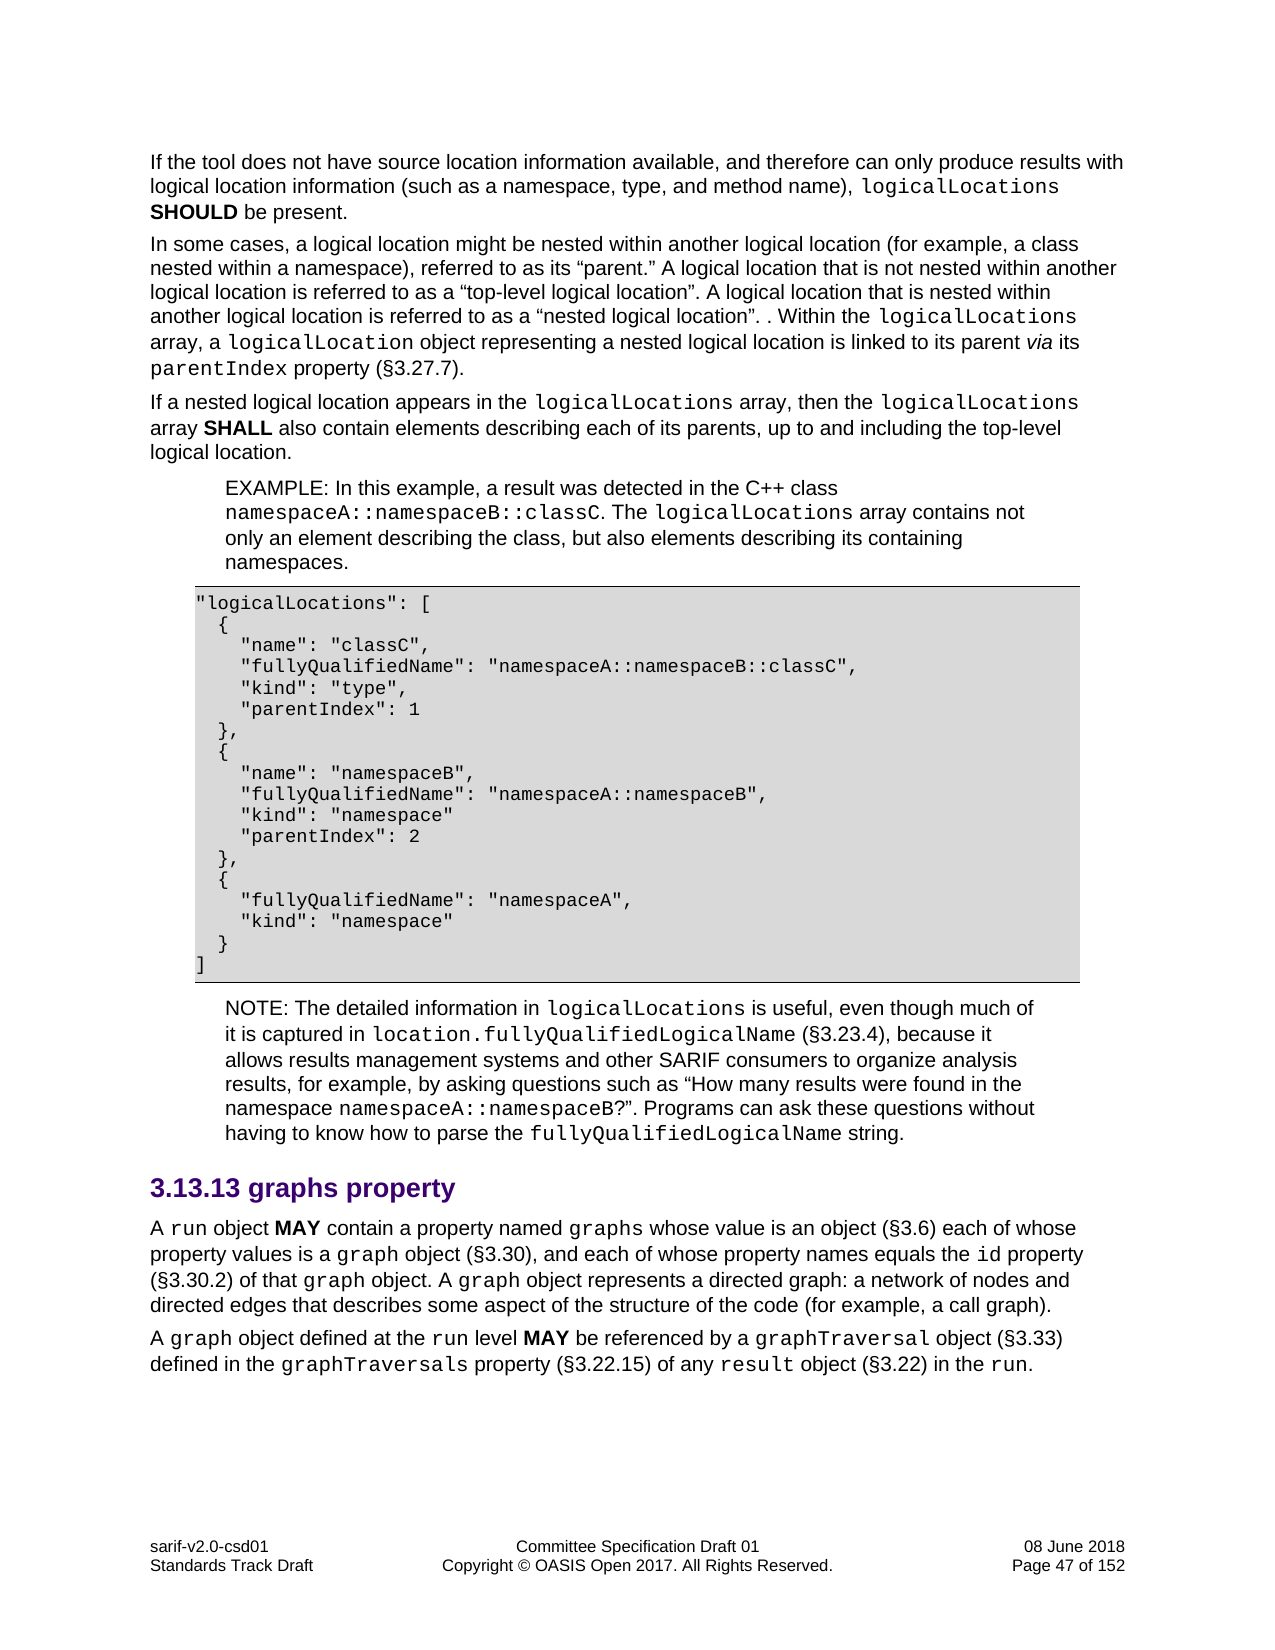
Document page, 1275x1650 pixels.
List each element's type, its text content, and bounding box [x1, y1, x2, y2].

subtitle graphs property [150, 1172, 1125, 1203]
text "parentIndex": 1 [195, 692, 1080, 714]
text { [195, 862, 1080, 884]
text "kind": "namespace" [195, 905, 1080, 926]
text "kind": "type", [195, 671, 1080, 692]
text }, [195, 841, 1080, 862]
text "logicalLocations": [ [195, 587, 1080, 607]
text "kind": "namespace" [195, 799, 1080, 820]
text { [195, 607, 1080, 629]
text { [195, 735, 1080, 756]
text NOTE: The detailed information in logicalLocations is useful, even though much of it is captured in location.fullyQualifiedLogicalName (§3.23.4), because it allows results management systems and other SARIF consumers to organize analysis results, for example, by asking questions such as “How many results were found in the namespace namespaceA::namespaceB?”. Programs can ask these questions without having to know how to parse the fullyQualifiedLogicalName string. [225, 996, 1050, 1147]
text "fullyQualifiedName": "namespaceA::namespaceB", [195, 777, 1080, 799]
text "fullyQualifiedName": "namespaceA", [195, 884, 1080, 905]
text "name": "classC", [195, 629, 1080, 650]
text If a nested logical location appears in the logicalLocations array, then the logicalLocations array SHALL also contain elements describing each of its parents, up to and including the top-level logical location. [150, 390, 1125, 463]
text EXAMPLE: In this example, a result was detected in the C++ class namespaceA::namespaceB::classC. The logicalLocations array contains not only an element describing the class, but also elements describing its containing namespaces. [225, 476, 1050, 574]
text "parentIndex": 2 [195, 820, 1080, 841]
text }, [195, 714, 1080, 735]
text "name": "namespaceB", [195, 756, 1080, 777]
text } [195, 926, 1080, 947]
text "fullyQualifiedName": "namespaceA::namespaceB::classC", [195, 650, 1080, 671]
text ] [195, 947, 1080, 982]
